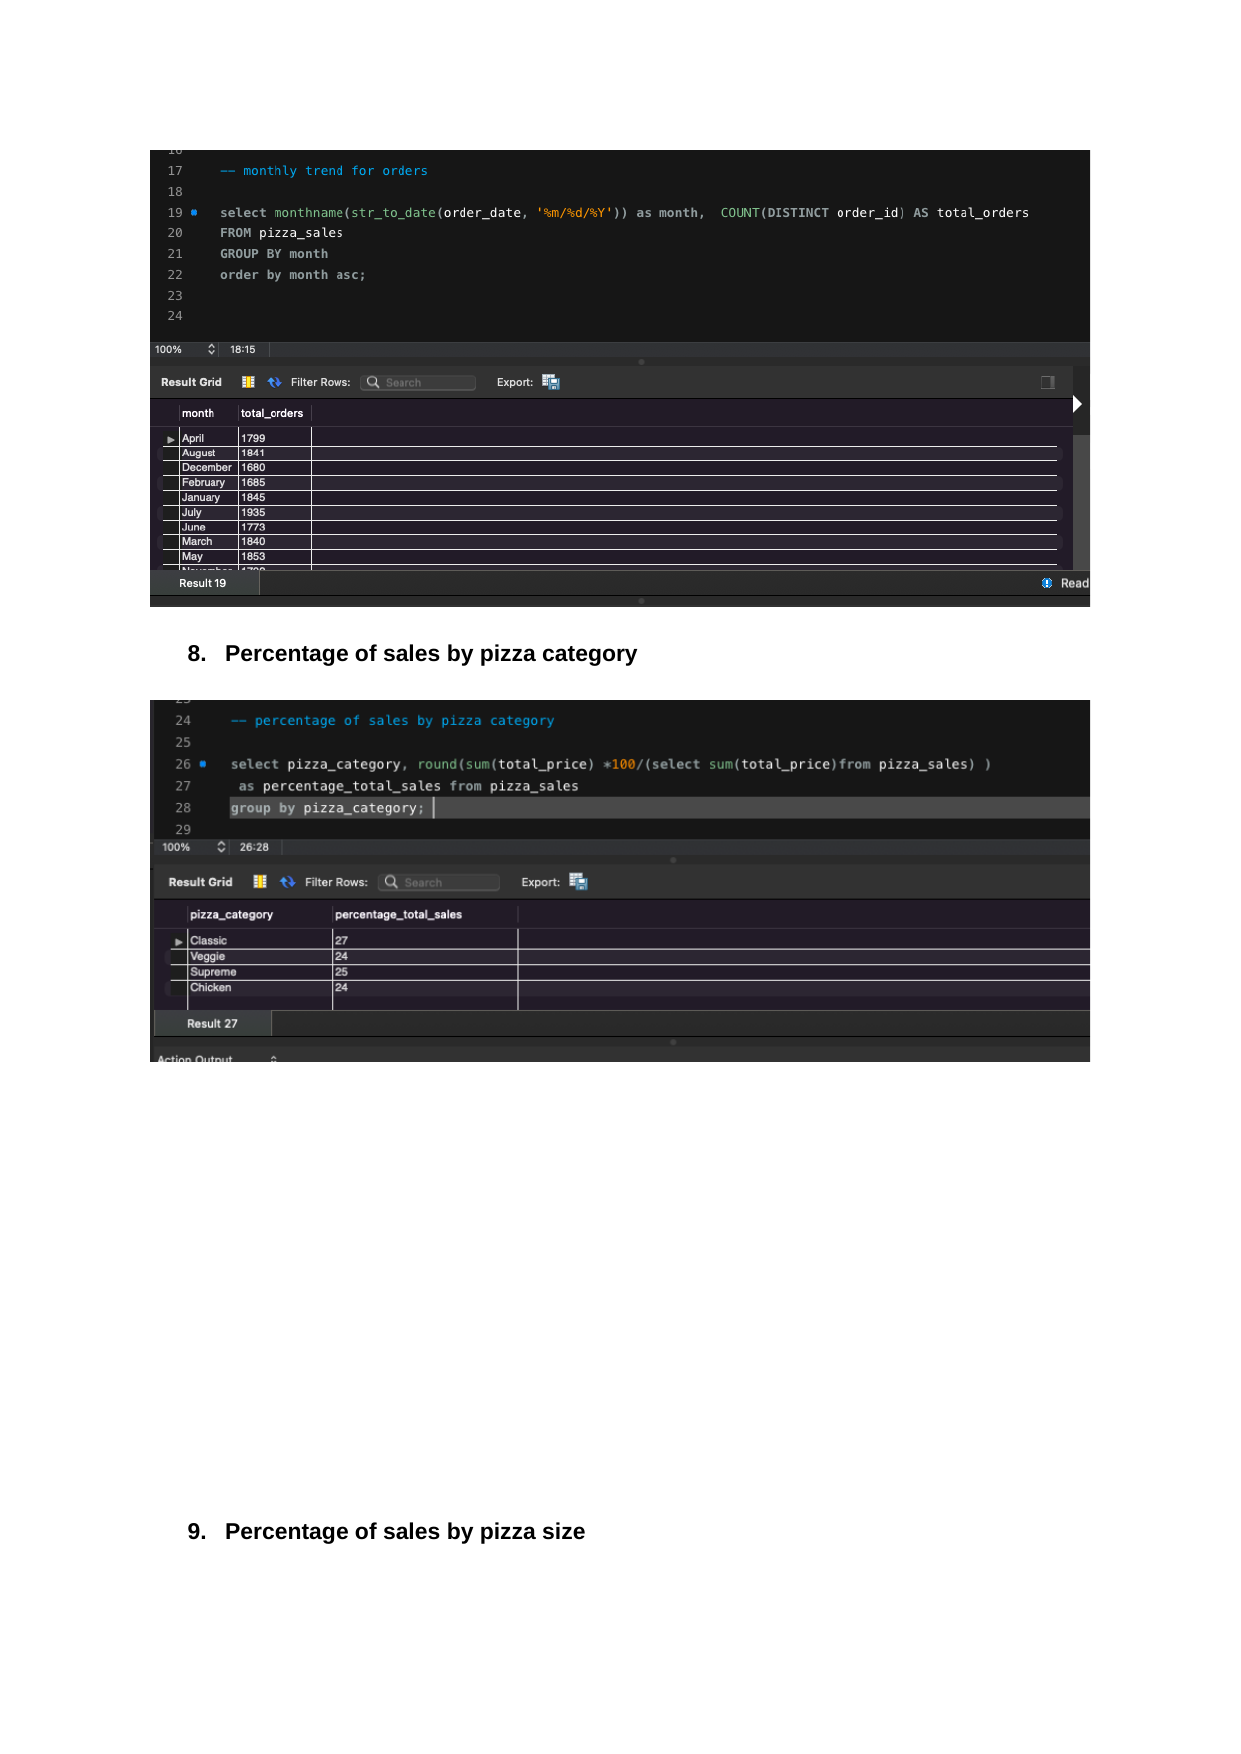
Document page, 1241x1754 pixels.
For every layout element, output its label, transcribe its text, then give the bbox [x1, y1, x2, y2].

picture [150, 700, 1091, 1062]
picture [150, 150, 1091, 607]
list Percentage of sales by pizza size [187, 1518, 1090, 1544]
list Percentage of sales by pizza category [187, 640, 1090, 667]
